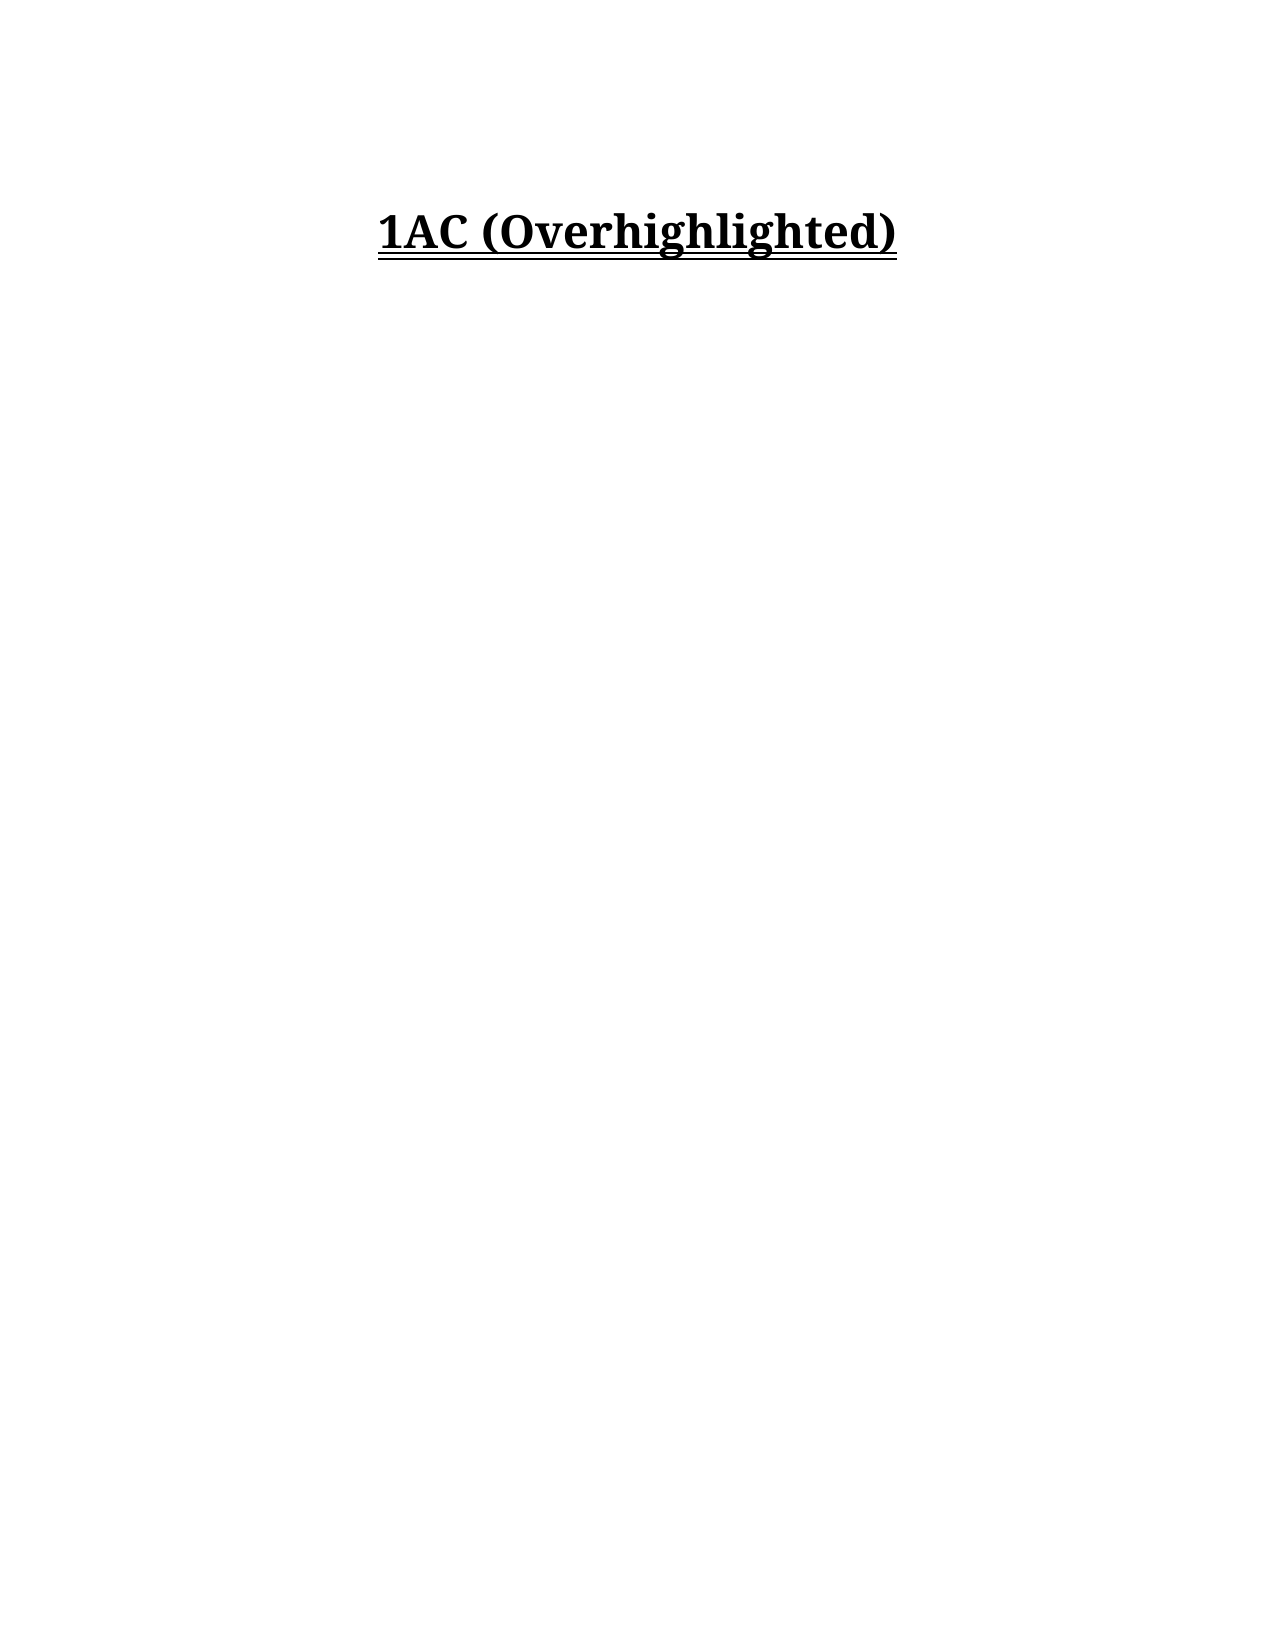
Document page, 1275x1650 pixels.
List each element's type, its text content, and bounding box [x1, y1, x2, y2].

subtitle 1AC (Overhighlighted) [187, 200, 1087, 262]
